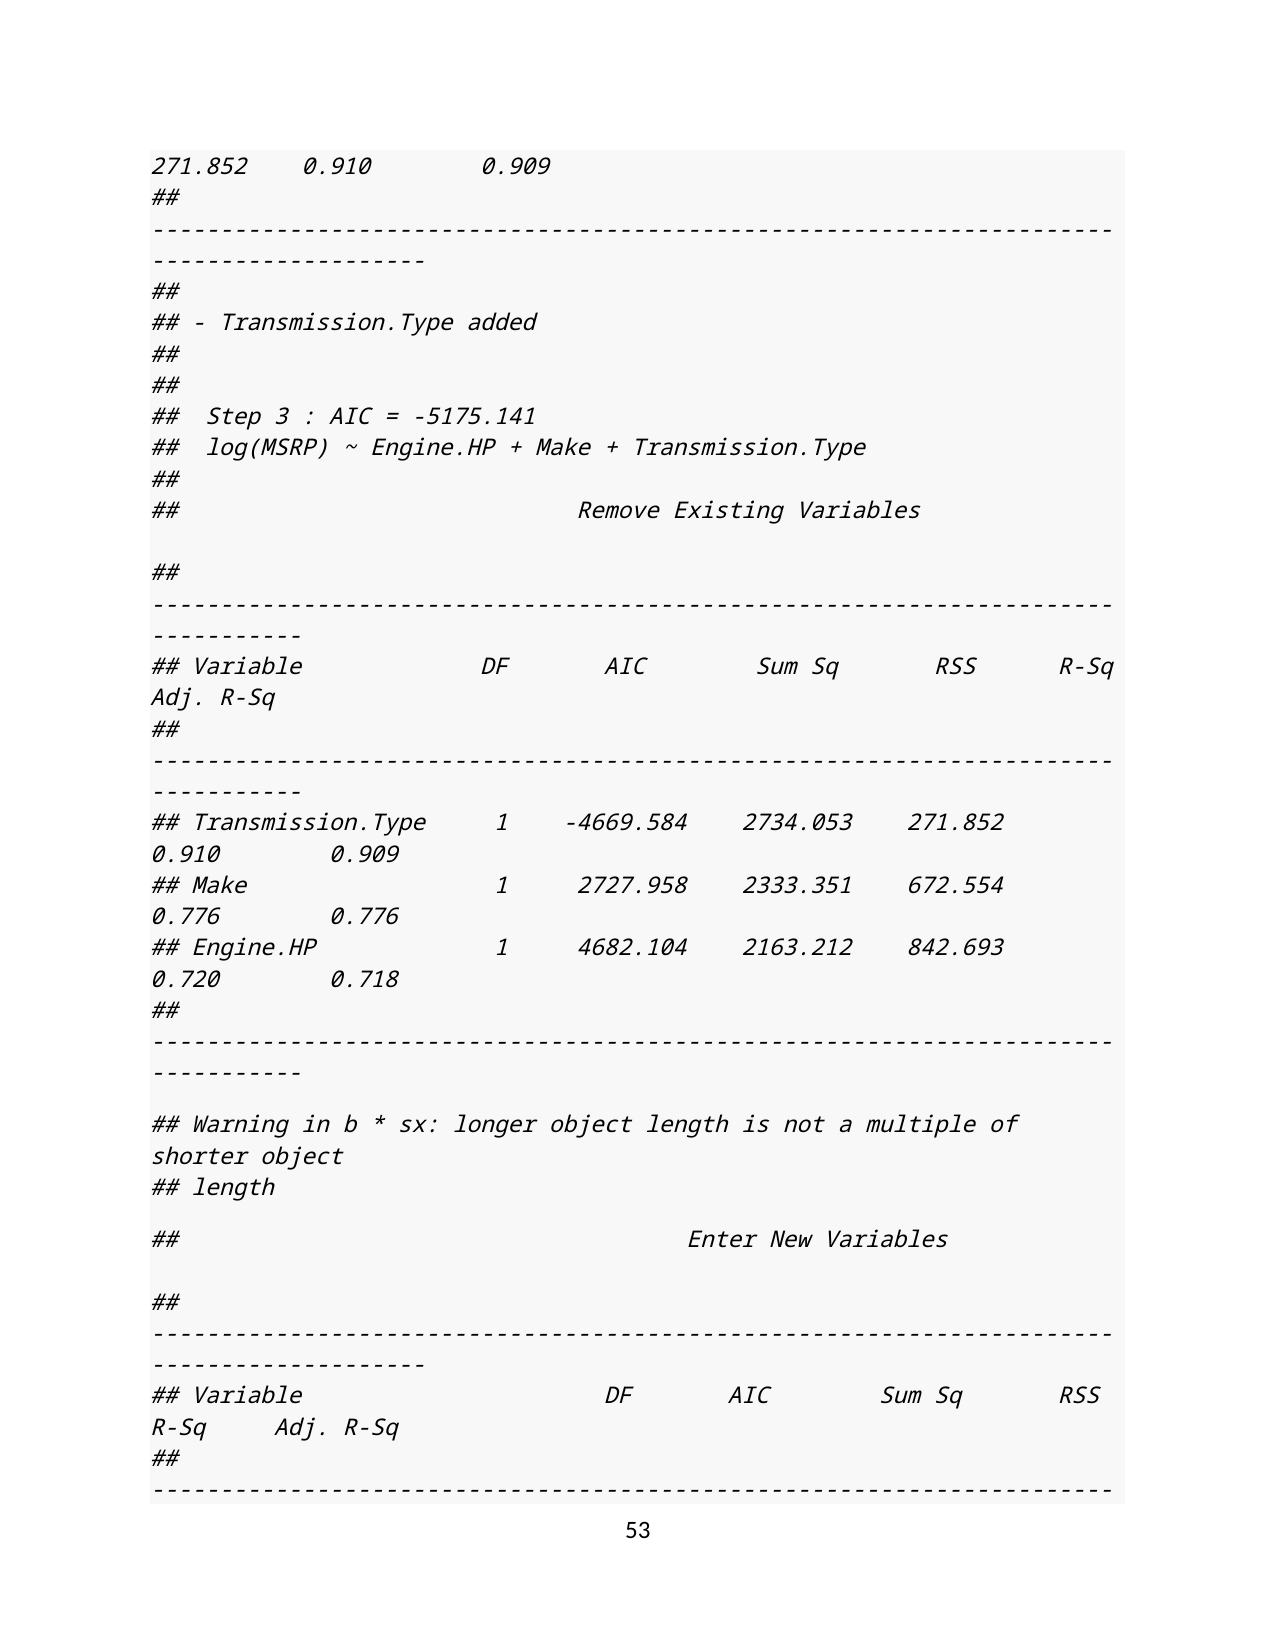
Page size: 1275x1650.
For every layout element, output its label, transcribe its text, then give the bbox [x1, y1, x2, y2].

text ## Warning in b * sx: longer object length is not a multiple of shorter object ## length [150, 1108, 1125, 1202]
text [150, 150, 1125, 1087]
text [150, 1223, 1125, 1504]
